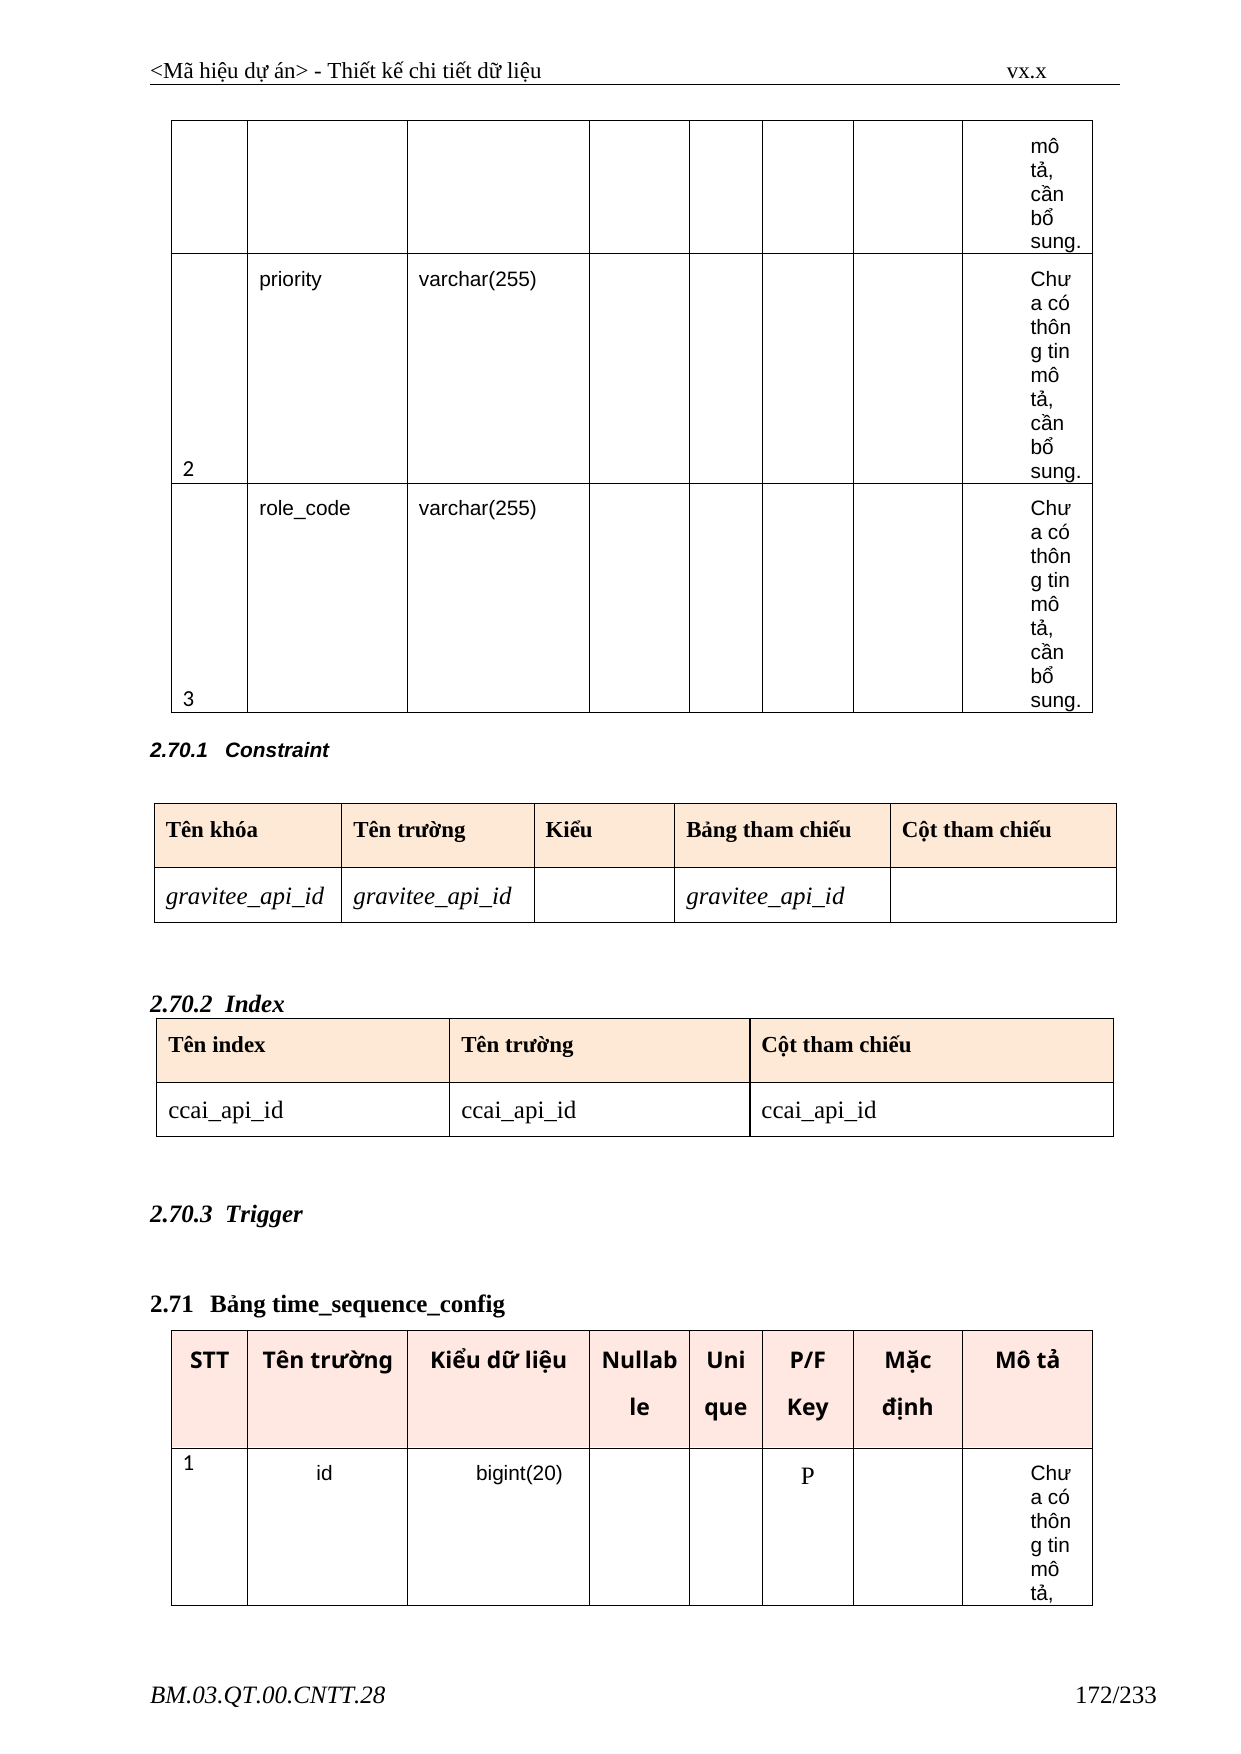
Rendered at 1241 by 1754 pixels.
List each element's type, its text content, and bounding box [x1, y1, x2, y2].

subtitle Index [150, 989, 1120, 1018]
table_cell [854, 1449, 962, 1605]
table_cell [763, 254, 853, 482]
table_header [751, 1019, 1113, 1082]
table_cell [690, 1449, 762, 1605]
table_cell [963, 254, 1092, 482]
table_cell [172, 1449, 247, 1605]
subtitle Constraint [150, 738, 1120, 762]
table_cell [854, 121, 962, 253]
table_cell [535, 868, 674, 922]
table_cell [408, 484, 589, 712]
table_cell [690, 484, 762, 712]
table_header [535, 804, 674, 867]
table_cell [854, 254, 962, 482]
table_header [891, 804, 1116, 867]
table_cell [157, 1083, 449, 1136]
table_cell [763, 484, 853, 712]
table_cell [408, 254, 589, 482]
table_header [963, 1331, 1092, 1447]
subtitle Trigger [150, 1199, 1120, 1227]
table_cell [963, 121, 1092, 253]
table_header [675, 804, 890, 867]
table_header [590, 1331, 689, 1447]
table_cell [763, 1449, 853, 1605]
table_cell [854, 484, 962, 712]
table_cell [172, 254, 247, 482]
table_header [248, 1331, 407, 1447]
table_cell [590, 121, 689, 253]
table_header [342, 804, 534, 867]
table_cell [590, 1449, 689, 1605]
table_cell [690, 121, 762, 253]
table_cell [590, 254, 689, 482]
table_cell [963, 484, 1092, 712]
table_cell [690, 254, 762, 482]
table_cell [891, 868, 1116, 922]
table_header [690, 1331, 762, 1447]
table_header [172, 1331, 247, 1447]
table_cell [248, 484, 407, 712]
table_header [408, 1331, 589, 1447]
subtitle Bảng time_sequence_config [150, 1289, 1120, 1318]
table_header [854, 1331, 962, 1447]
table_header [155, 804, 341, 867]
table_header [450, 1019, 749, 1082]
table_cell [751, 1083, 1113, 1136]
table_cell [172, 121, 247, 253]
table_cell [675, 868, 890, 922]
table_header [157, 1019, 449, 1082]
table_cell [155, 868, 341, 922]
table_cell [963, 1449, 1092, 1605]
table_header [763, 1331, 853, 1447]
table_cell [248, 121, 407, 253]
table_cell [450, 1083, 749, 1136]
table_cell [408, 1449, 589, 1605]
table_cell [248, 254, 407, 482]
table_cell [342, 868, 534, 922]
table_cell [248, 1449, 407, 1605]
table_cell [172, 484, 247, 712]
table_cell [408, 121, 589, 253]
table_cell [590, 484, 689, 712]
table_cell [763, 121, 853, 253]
